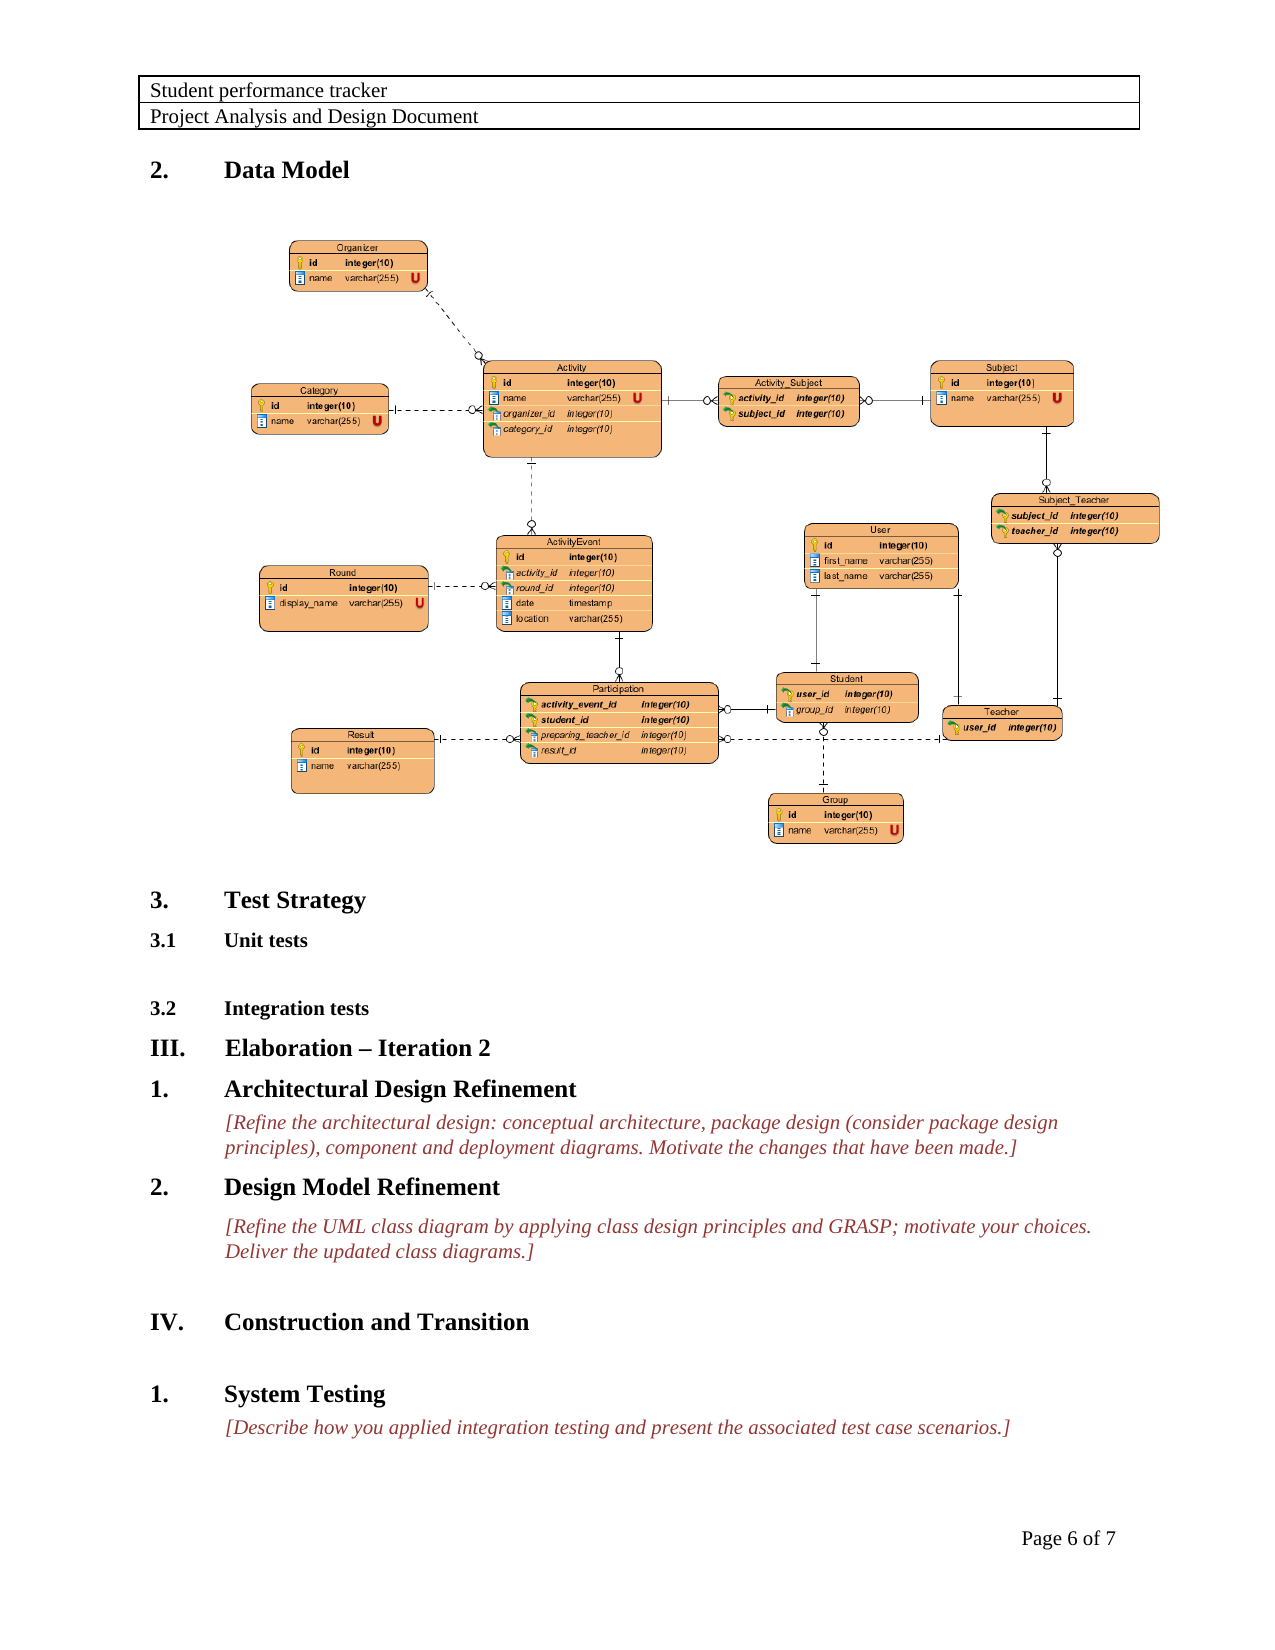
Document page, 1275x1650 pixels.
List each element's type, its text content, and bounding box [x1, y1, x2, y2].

subtitle Integration tests [150, 995, 1125, 1020]
text [Refine the architectural design: conceptual architecture, package design (consider package design principles), component and deployment diagrams. Motivate the changes that have been made.] [225, 1109, 1125, 1159]
subtitle Architectural Design Refinement [150, 1074, 1125, 1103]
subtitle Data Model [150, 155, 1125, 183]
subtitle Design Model Refinement [150, 1172, 1125, 1200]
subtitle Construction and Transition [150, 1307, 1125, 1335]
subtitle Unit tests [150, 927, 1125, 952]
subtitle Elaboration – Iteration 2 [150, 1033, 1125, 1062]
text [Describe how you applied integration testing and present the associated test case scenarios.] [150, 1414, 1125, 1439]
subtitle System Testing [150, 1379, 1125, 1408]
picture [223, 195, 1199, 873]
subtitle [Refine the UML class diagram by applying class design principles and GRASP; motivate your choices. Deliver the updated class diagrams.] [225, 1213, 1125, 1263]
